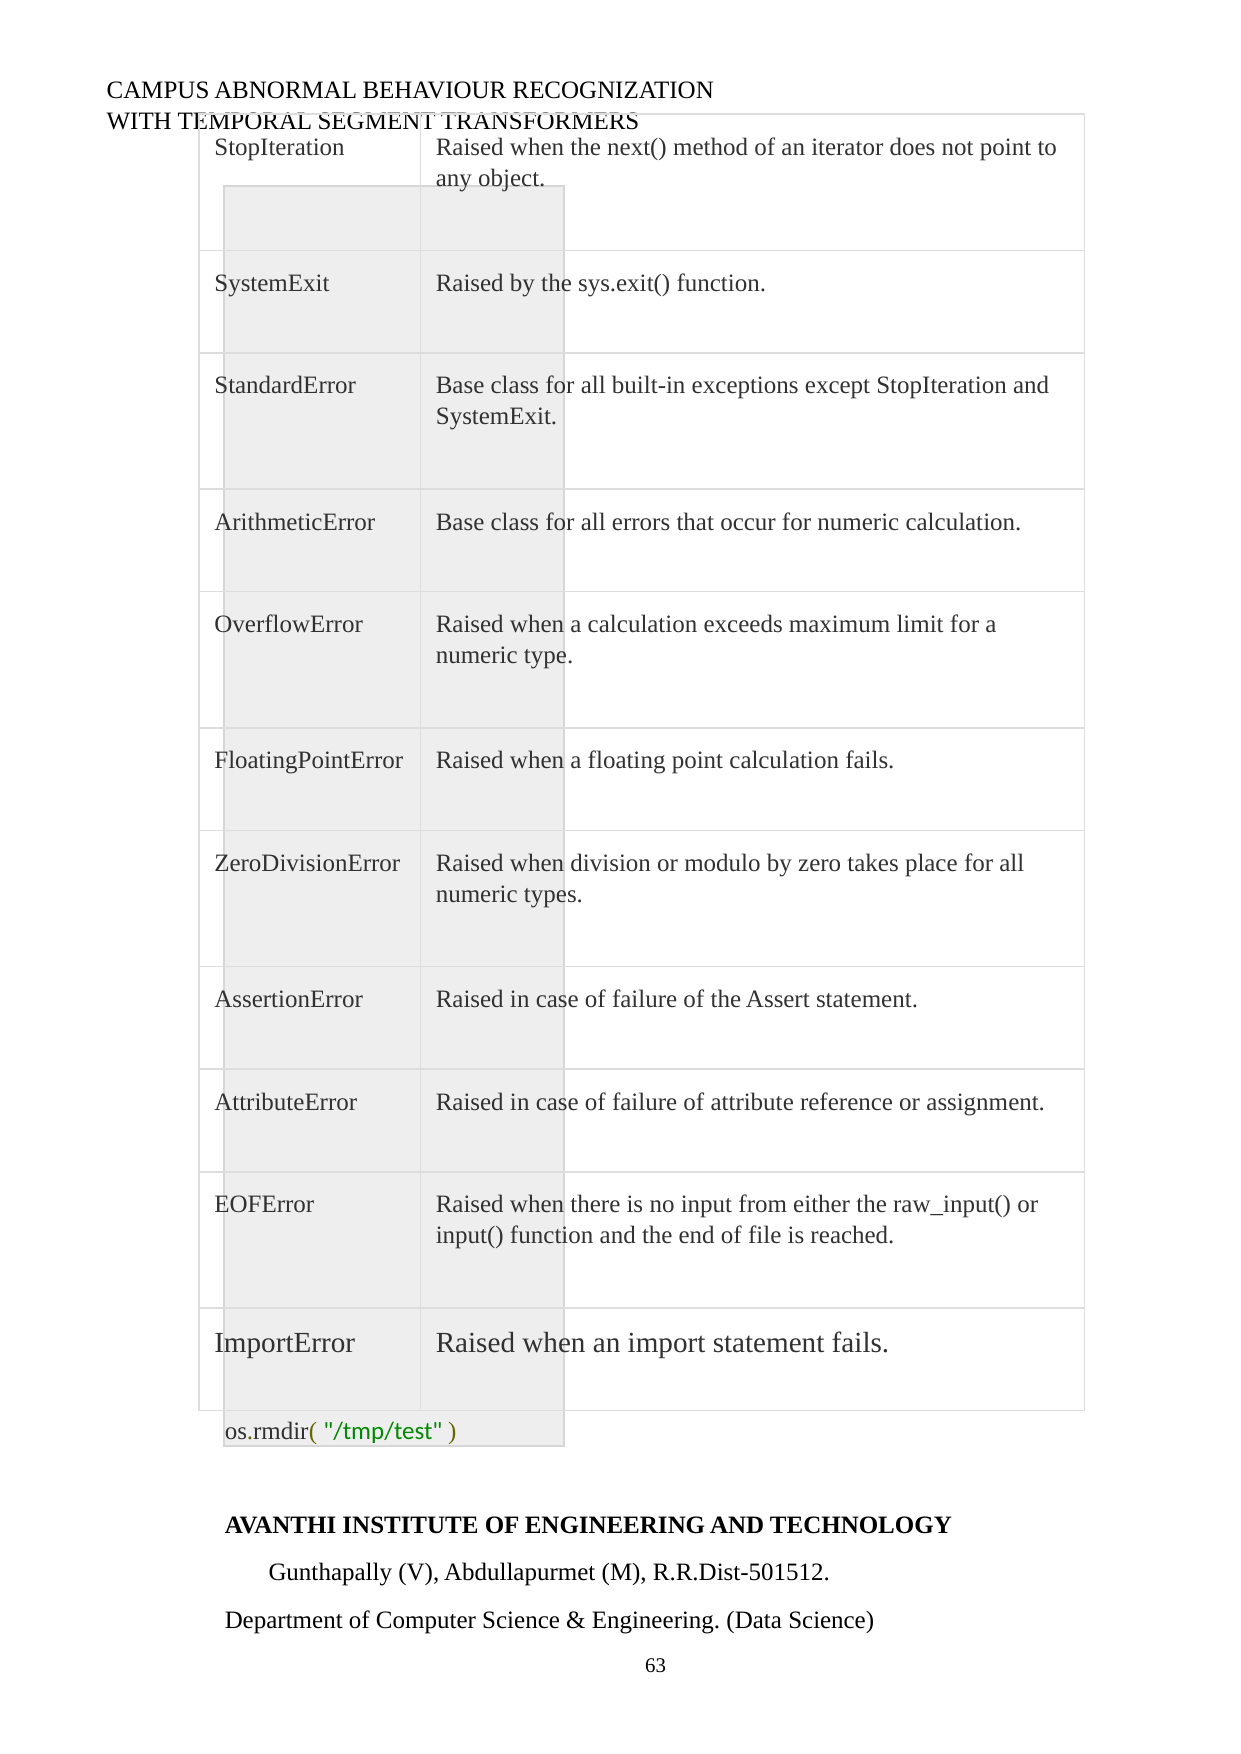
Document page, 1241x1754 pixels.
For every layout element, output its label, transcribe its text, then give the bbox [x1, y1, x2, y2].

table_cell Base class for all built-in exceptions except StopIteration and SystemExit. [421, 354, 1084, 488]
table_cell ZeroDivisionError [200, 831, 420, 966]
table_cell Base class for all errors that occur for numeric calculation. [421, 490, 1084, 591]
table_cell Raised when a calculation exceeds maximum limit for a numeric type. [421, 592, 1084, 727]
table_cell SystemExit [200, 251, 420, 352]
table_cell Raised when an import statement fails. [421, 1309, 1084, 1409]
table_header Raised when the next() method of an iterator does not point to any object. [421, 115, 1084, 249]
table_cell FloatingPointError [200, 729, 420, 829]
table_cell AttributeError [200, 1070, 420, 1171]
table_cell Raised in case of failure of the Assert statement. [421, 967, 1084, 1068]
table_cell ArithmeticError [200, 490, 420, 591]
table_cell StandardError [200, 354, 420, 488]
table_cell Raised by the sys.exit() function. [421, 251, 1084, 352]
table_cell Raised when there is no input from either the raw_input() or input() function and the end of file is reached. [421, 1173, 1084, 1307]
table_cell ImportError [200, 1309, 420, 1409]
table_cell Raised in case of failure of attribute reference or assignment. [421, 1070, 1084, 1171]
table_cell EOFError [200, 1173, 420, 1307]
text os.rmdir( "/tmp/test" ) [225, 1411, 563, 1445]
table_cell AssertionError [200, 967, 420, 1068]
table_header StopIteration [200, 115, 420, 249]
table_cell Raised when division or modulo by zero takes place for all numeric types. [421, 831, 1084, 966]
table_cell OverflowError [200, 592, 420, 727]
table_cell Raised when a floating point calculation fails. [421, 729, 1084, 829]
